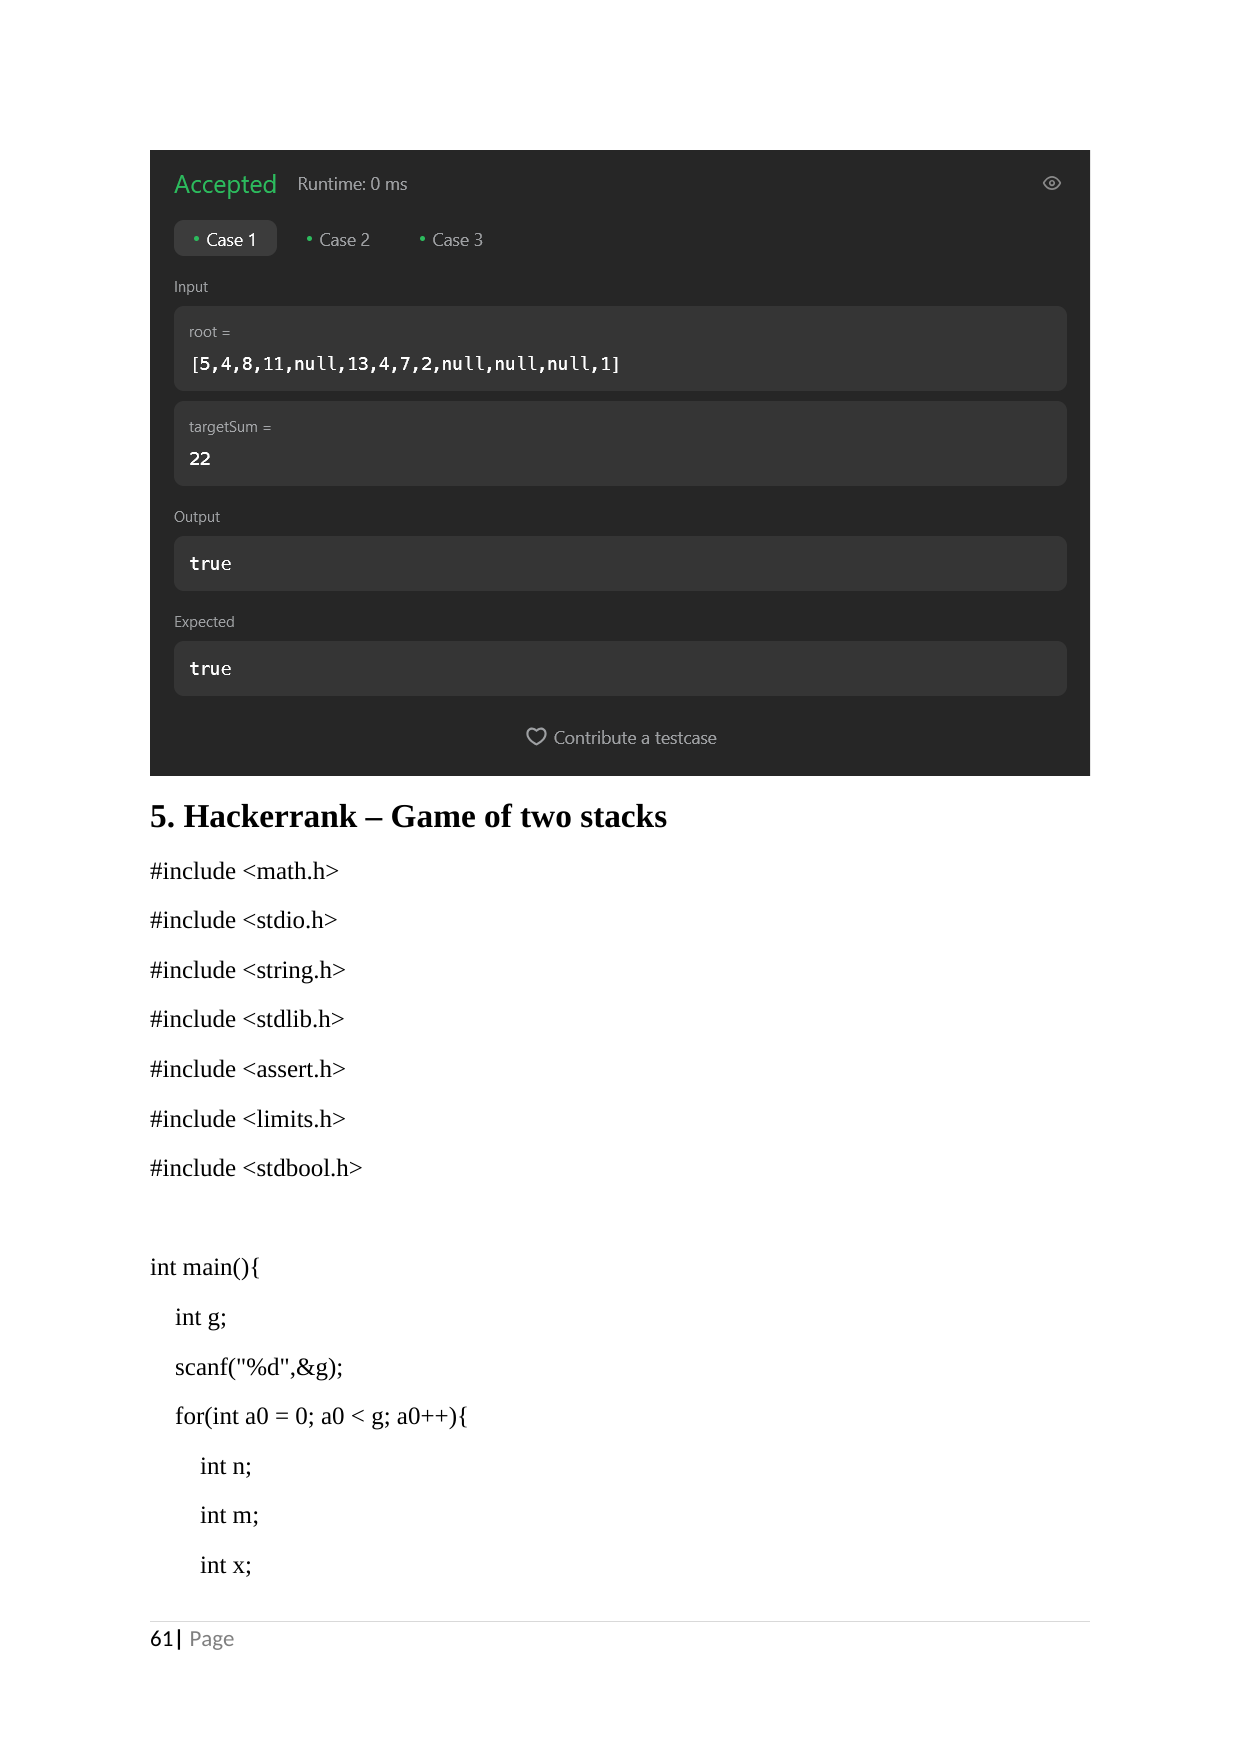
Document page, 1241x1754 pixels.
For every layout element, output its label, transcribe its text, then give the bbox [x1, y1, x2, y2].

text int g; [150, 1302, 1090, 1331]
text #include <math.h> [150, 856, 1090, 884]
text int x; [150, 1550, 1090, 1579]
text #include <stdbool.h> [150, 1153, 1090, 1182]
picture [150, 150, 1091, 776]
text 5. Hackerrank – Game of two stacks [150, 797, 1090, 835]
text #include <assert.h> [150, 1054, 1090, 1083]
text int n; [150, 1451, 1090, 1479]
text for(int a0 = 0; a0 < g; a0++){ [150, 1401, 1090, 1430]
text #include <stdlib.h> [150, 1004, 1090, 1033]
text #include <string.h> [150, 955, 1090, 984]
text int m; [150, 1500, 1090, 1529]
text #include <stdio.h> [150, 905, 1090, 934]
text #include <limits.h> [150, 1104, 1090, 1132]
text int main(){ [150, 1252, 1090, 1281]
text scanf("%d",&g); [150, 1352, 1090, 1380]
